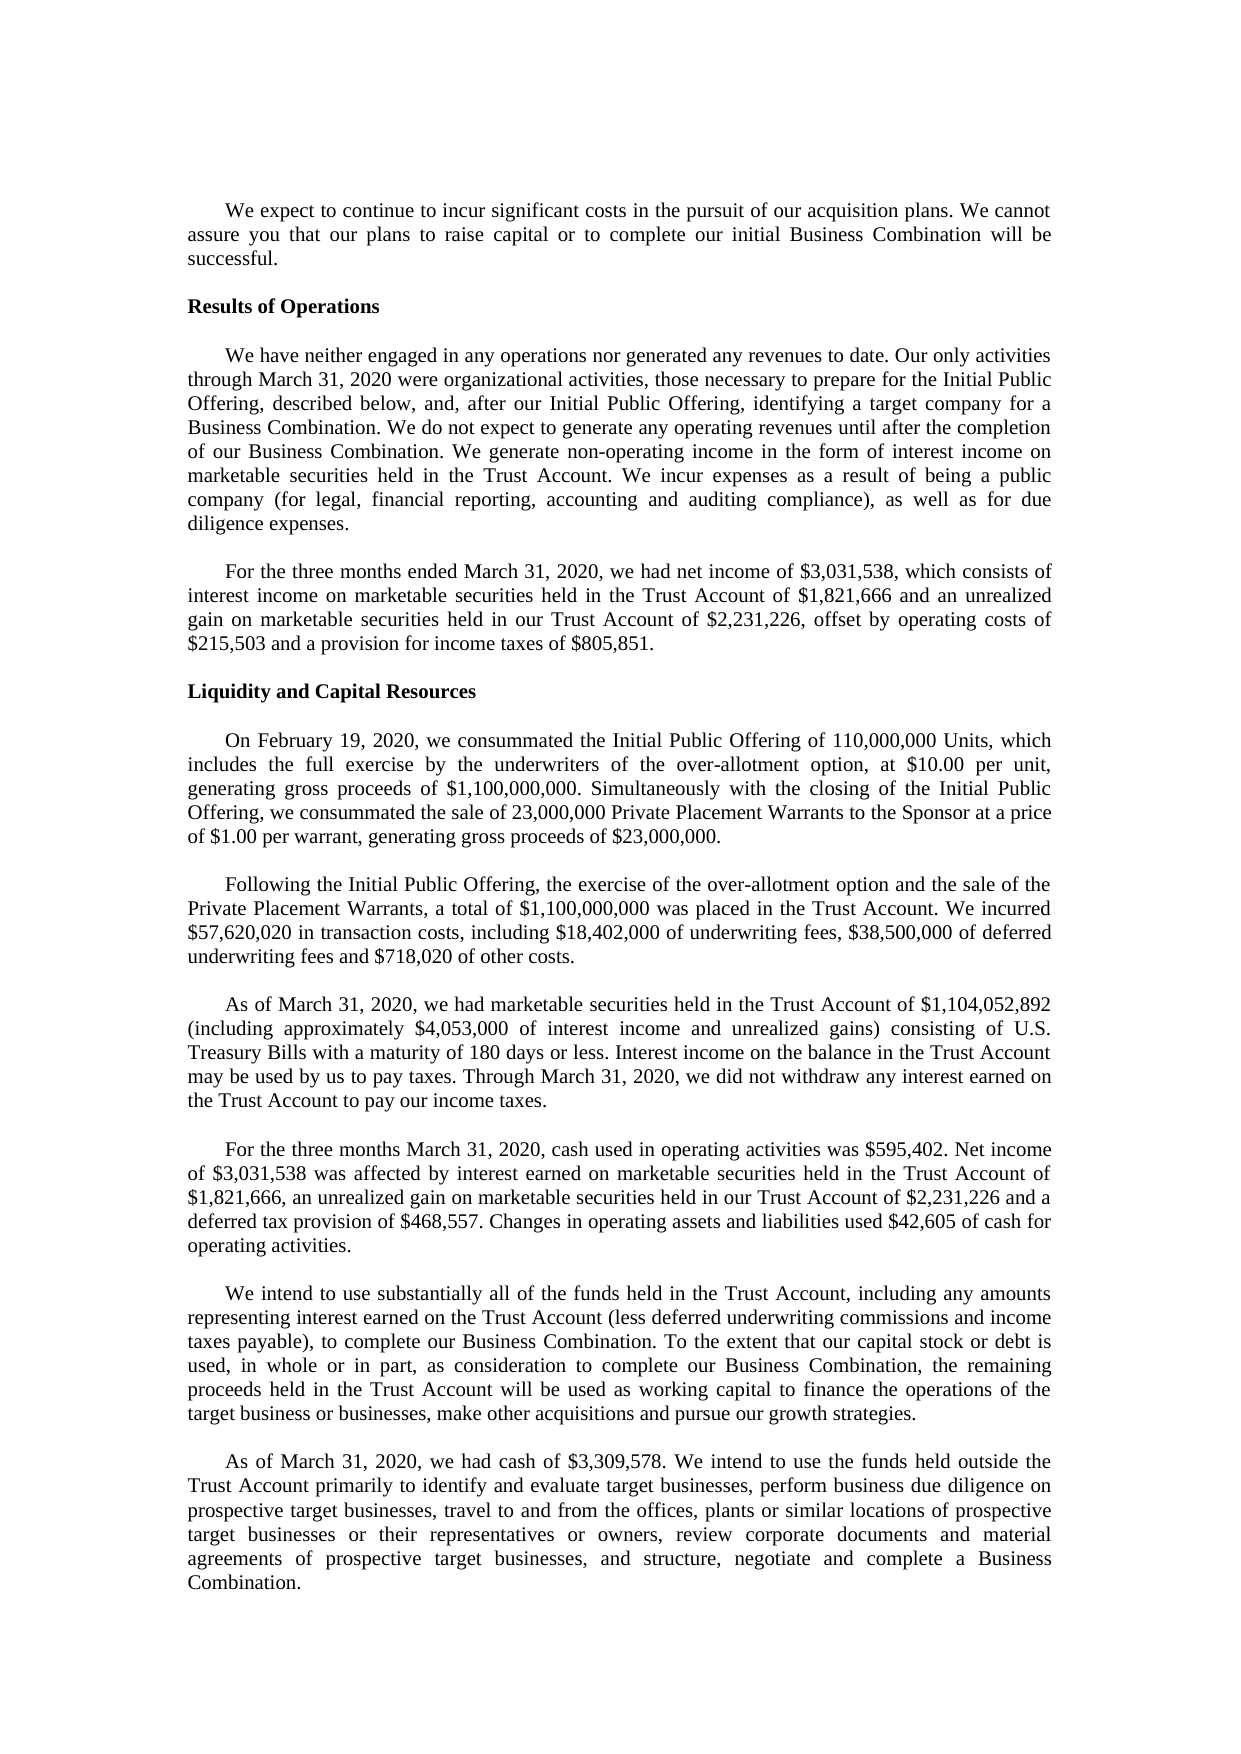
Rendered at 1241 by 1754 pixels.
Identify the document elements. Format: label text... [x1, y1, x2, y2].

text For the three months March 31, 2020, cash used in operating activities was $595,402. Net income of $3,031,538 was affected by interest earned on marketable securities held in the Trust Account of $1,821,666, an unrealized gain on marketable securities held in our Trust Account of $2,231,226 and a deferred tax provision of $468,557. Changes in operating assets and liabilities used $42,605 of cash for operating activities. [187, 1137, 1053, 1257]
text We expect to continue to incur significant costs in the pursuit of our acquisition plans. We cannot assure you that our plans to raise capital or to complete our initial Business Combination will be successful. [187, 198, 1053, 270]
text As of March 31, 2020, we had cash of $3,309,578. We intend to use the funds held outside the Trust Account primarily to identify and evaluate target businesses, perform business due diligence on prospective target businesses, travel to and from the offices, plants or similar locations of prospective target businesses or their representatives or owners, review corporate documents and material agreements of prospective target businesses, and structure, negotiate and complete a Business Combination. [187, 1449, 1053, 1594]
text We intend to use substantially all of the funds held in the Trust Account, including any amounts representing interest earned on the Trust Account (less deferred underwriting commissions and income taxes payable), to complete our Business Combination. To the extent that our capital stock or debt is used, in whole or in part, as consideration to complete our Business Combination, the remaining proceeds held in the Trust Account will be used as working capital to finance the operations of the target business or businesses, make other acquisitions and pursue our growth strategies. [187, 1281, 1053, 1425]
text Liquidity and Capital Resources [187, 679, 1053, 703]
text As of March 31, 2020, we had marketable securities held in the Trust Account of $1,104,052,892 (including approximately $4,053,000 of interest income and unrealized gains) consisting of U.S. Treasury Bills with a maturity of 180 days or less. Interest income on the balance in the Trust Account may be used by us to pay taxes. Through March 31, 2020, we did not withdraw any interest earned on the Trust Account to pay our income taxes. [187, 992, 1053, 1112]
text We have neither engaged in any operations nor generated any revenues to date. Our only activities through March 31, 2020 were organizational activities, those necessary to prepare for the Initial Public Offering, described below, and, after our Initial Public Offering, identifying a target company for a Business Combination. We do not expect to generate any operating revenues until after the completion of our Business Combination. We generate non-operating income in the form of interest income on marketable securities held in the Trust Account. We incur expenses as a result of being a public company (for legal, financial reporting, accounting and auditing compliance), as well as for due diligence expenses. [187, 342, 1053, 535]
text On February 19, 2020, we consummated the Initial Public Offering of 110,000,000 Units, which includes the full exercise by the underwriters of the over-allotment option, at $10.00 per unit, generating gross proceeds of $1,100,000,000. Simultaneously with the closing of the Initial Public Offering, we consummated the sale of 23,000,000 Private Placement Warrants to the Sponsor at a price of $1.00 per warrant, generating gross proceeds of $23,000,000. [187, 727, 1053, 848]
text Results of Operations [187, 294, 1053, 318]
text For the three months ended March 31, 2020, we had net income of $3,031,538, which consists of interest income on marketable securities held in the Trust Account of $1,821,666 and an unrealized gain on marketable securities held in our Trust Account of $2,231,226, offset by operating costs of $215,503 and a provision for income taxes of $805,851. [187, 559, 1053, 655]
text Following the Initial Public Offering, the exercise of the over-allotment option and the sale of the Private Placement Warrants, a total of $1,100,000,000 was placed in the Trust Account. We incurred $57,620,020 in transaction costs, including $18,402,000 of underwriting fees, $38,500,000 of deferred underwriting fees and $718,020 of other costs. [187, 872, 1053, 968]
